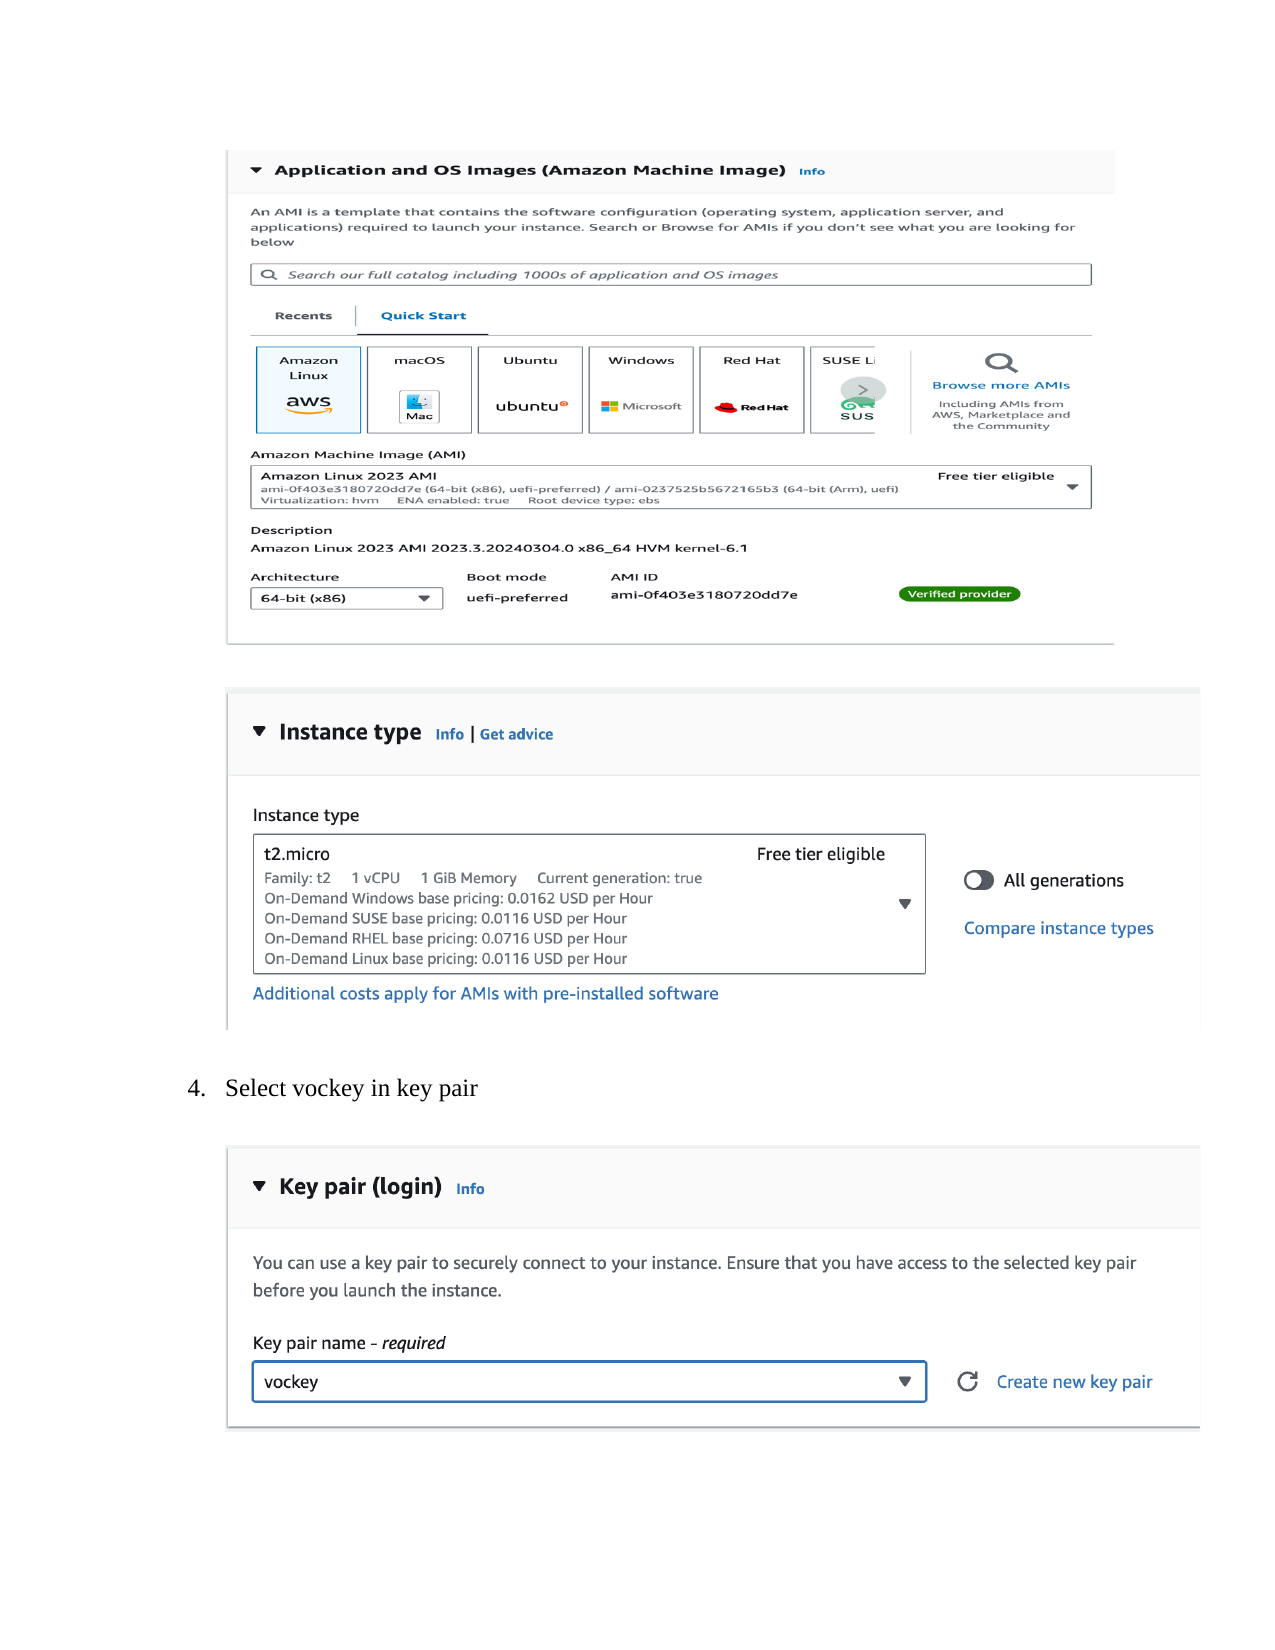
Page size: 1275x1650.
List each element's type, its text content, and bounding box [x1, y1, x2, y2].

picture [225, 687, 1200, 1030]
picture [225, 150, 1115, 645]
list Select vockey in key pair [187, 1073, 1125, 1102]
picture [225, 1145, 1200, 1432]
